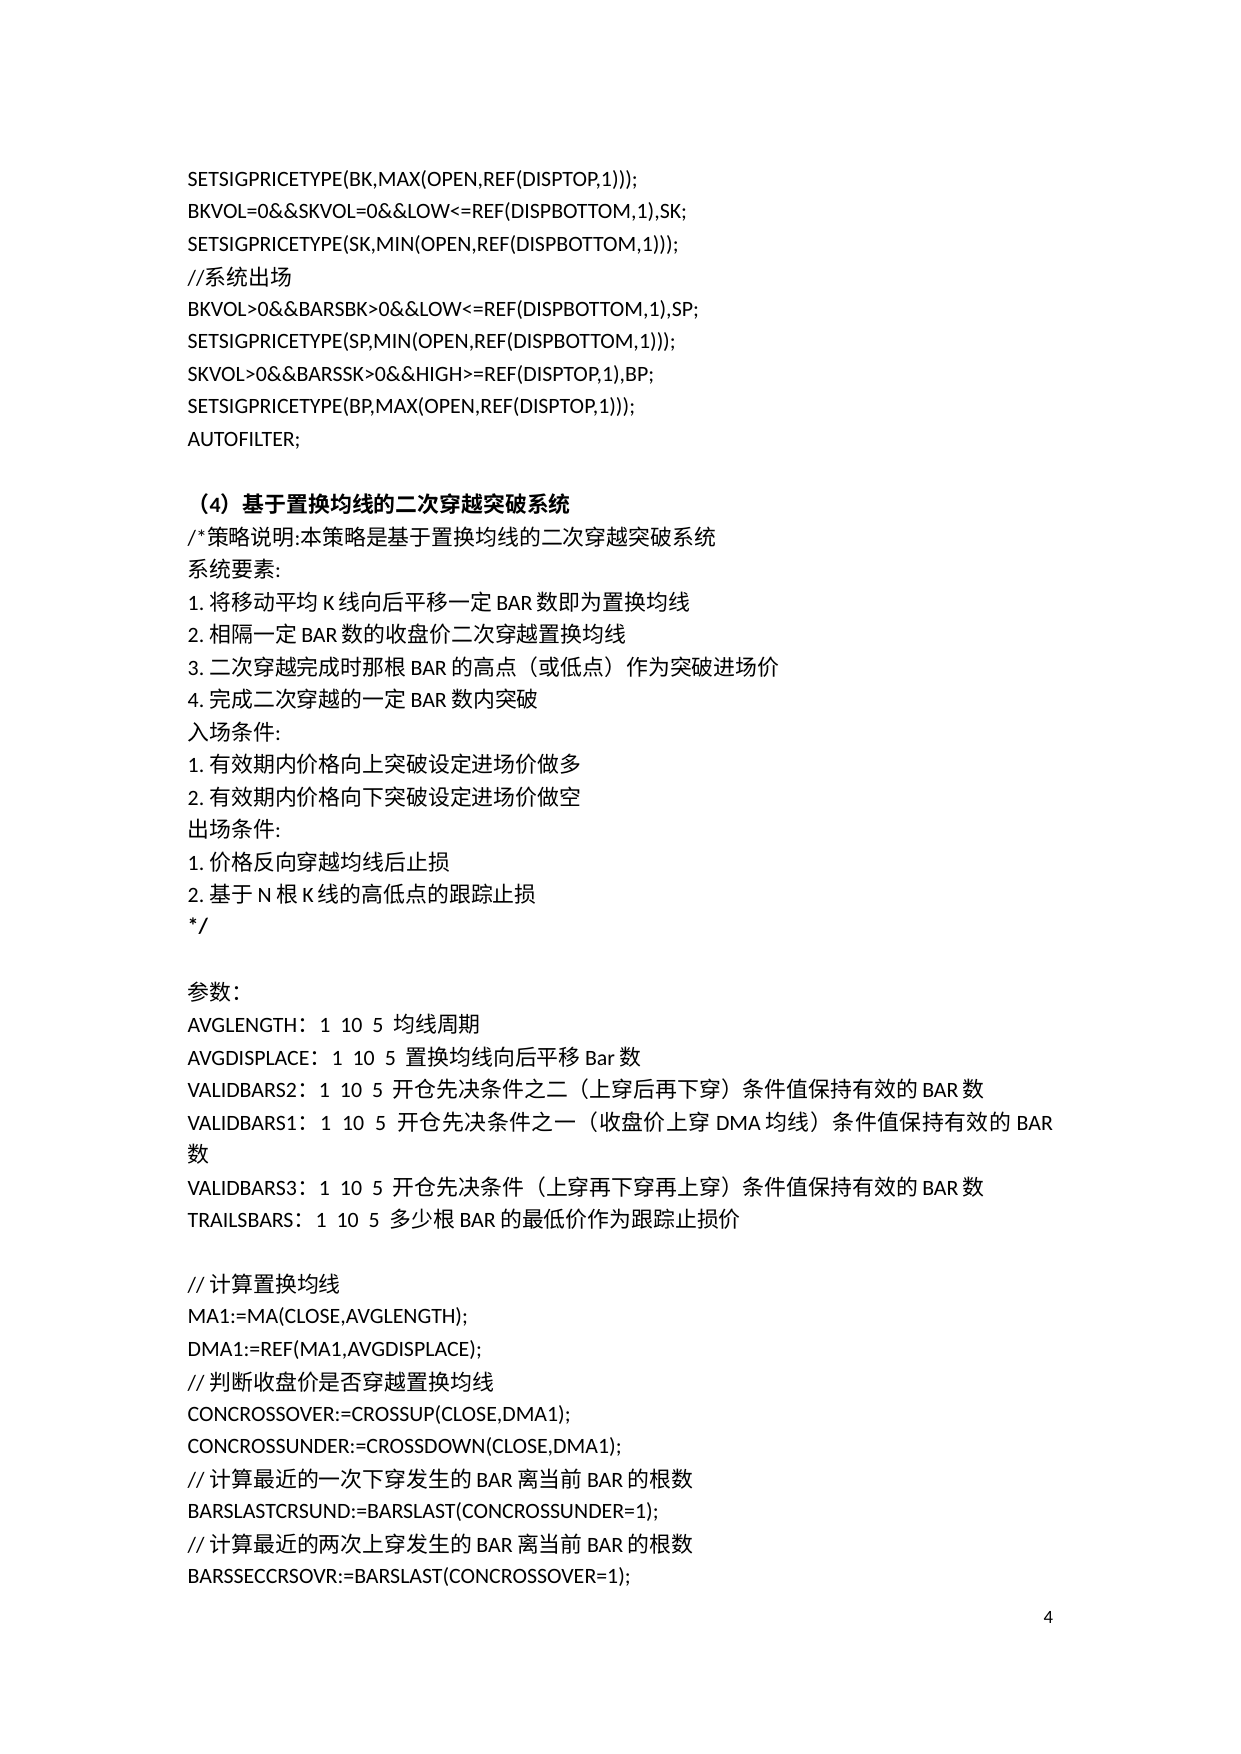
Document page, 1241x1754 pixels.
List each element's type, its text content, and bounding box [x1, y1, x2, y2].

text DMA1:=REF(MA1,AVGDISPLACE); [187, 1332, 1053, 1364]
text // 计算最近的一次下穿发生的BAR离当前BAR的根数 [187, 1462, 1053, 1494]
text 1. 有效期内价格向上突破设定进场价做多 [187, 747, 1053, 779]
text 4. 完成二次穿越的一定BAR数内突破 [187, 682, 1053, 714]
text MA1:=MA(CLOSE,AVGLENGTH); [187, 1299, 1053, 1332]
text 入场条件: [187, 714, 1053, 747]
text /*策略说明:本策略是基于置换均线的二次穿越突破系统 [187, 519, 1053, 552]
text // 计算置换均线 [187, 1267, 1053, 1299]
text SETSIGPRICETYPE(BK,MAX(OPEN,REF(DISPTOP,1))); [187, 162, 1053, 194]
text 2. 相隔一定BAR数的收盘价二次穿越置换均线 [187, 617, 1053, 649]
text 参数： [187, 974, 1053, 1007]
text // 判断收盘价是否穿越置换均线 [187, 1364, 1053, 1397]
text VALIDBARS3：1 10 5 开仓先决条件（上穿再下穿再上穿）条件值保持有效的BAR数 [187, 1169, 1053, 1202]
text TRAILSBARS：1 10 5 多少根BAR的最低价作为跟踪止损价 [187, 1202, 1053, 1234]
text CONCROSSOVER:=CROSSUP(CLOSE,DMA1); [187, 1397, 1053, 1429]
text BARSSECCRSOVR:=BARSLAST(CONCROSSOVER=1); [187, 1559, 1053, 1592]
text BARSLASTCRSUND:=BARSLAST(CONCROSSUNDER=1); [187, 1494, 1053, 1527]
text 3. 二次穿越完成时那根BAR的高点（或低点）作为突破进场价 [187, 649, 1053, 682]
text 系统要素: [187, 552, 1053, 584]
text */ [187, 909, 1053, 942]
text 2. 有效期内价格向下突破设定进场价做空 [187, 779, 1053, 812]
text AUTOFILTER; [187, 422, 1053, 454]
text BKVOL=0&&SKVOL=0&&LOW<=REF(DISPBOTTOM,1),SK; [187, 194, 1053, 227]
text SETSIGPRICETYPE(SP,MIN(OPEN,REF(DISPBOTTOM,1))); [187, 324, 1053, 357]
text VALIDBARS1：1 10 5 开仓先决条件之一（收盘价上穿DMA均线）条件值保持有效的BAR数 [187, 1104, 1053, 1169]
text BKVOL>0&&BARSBK>0&&LOW<=REF(DISPBOTTOM,1),SP; [187, 292, 1053, 324]
text （4）基于置换均线的二次穿越突破系统 [187, 487, 1053, 519]
text 1. 将移动平均K线向后平移一定BAR数即为置换均线 [187, 584, 1053, 617]
text 1. 价格反向穿越均线后止损 [187, 844, 1053, 877]
text //系统出场 [187, 259, 1053, 292]
text SETSIGPRICETYPE(SK,MIN(OPEN,REF(DISPBOTTOM,1))); [187, 227, 1053, 259]
text VALIDBARS2：1 10 5 开仓先决条件之二（上穿后再下穿）条件值保持有效的BAR数 [187, 1072, 1053, 1104]
text SETSIGPRICETYPE(BP,MAX(OPEN,REF(DISPTOP,1))); [187, 389, 1053, 422]
text 2. 基于N根K线的高低点的跟踪止损 [187, 877, 1053, 909]
text SKVOL>0&&BARSSK>0&&HIGH>=REF(DISPTOP,1),BP; [187, 357, 1053, 389]
text CONCROSSUNDER:=CROSSDOWN(CLOSE,DMA1); [187, 1429, 1053, 1462]
text 出场条件: [187, 812, 1053, 844]
text AVGDISPLACE：1 10 5 置换均线向后平移Bar数 [187, 1039, 1053, 1072]
text AVGLENGTH：1 10 5 均线周期 [187, 1007, 1053, 1039]
text // 计算最近的两次上穿发生的BAR离当前BAR的根数 [187, 1527, 1053, 1559]
